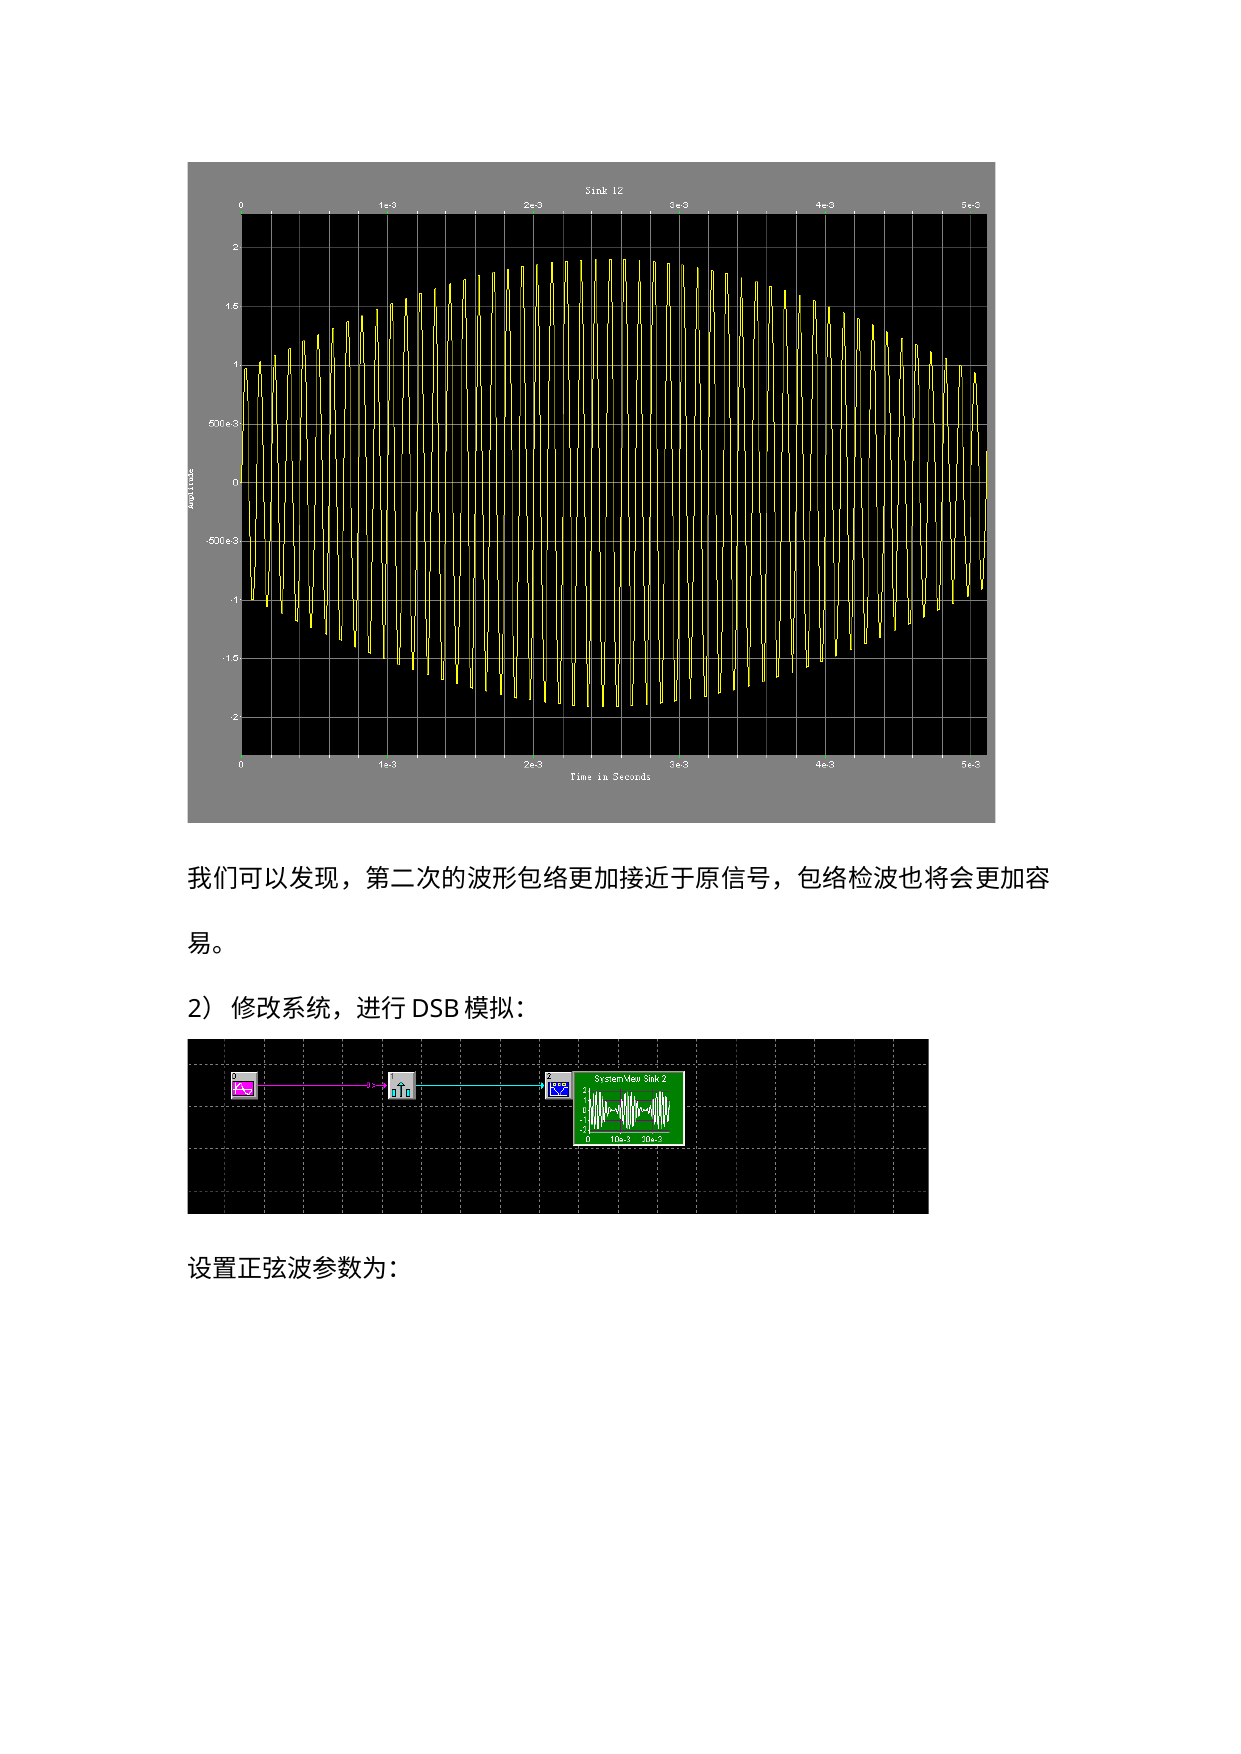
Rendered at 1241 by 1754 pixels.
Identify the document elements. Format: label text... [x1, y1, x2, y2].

picture [187, 162, 996, 823]
picture [187, 1039, 929, 1214]
list 修改系统，进行DSB模拟： [187, 974, 1053, 1039]
text 设置正弦波参数为： [187, 1234, 1053, 1299]
text 我们可以发现，第二次的波形包络更加接近于原信号，包络检波也将会更加容易。 [187, 844, 1053, 974]
